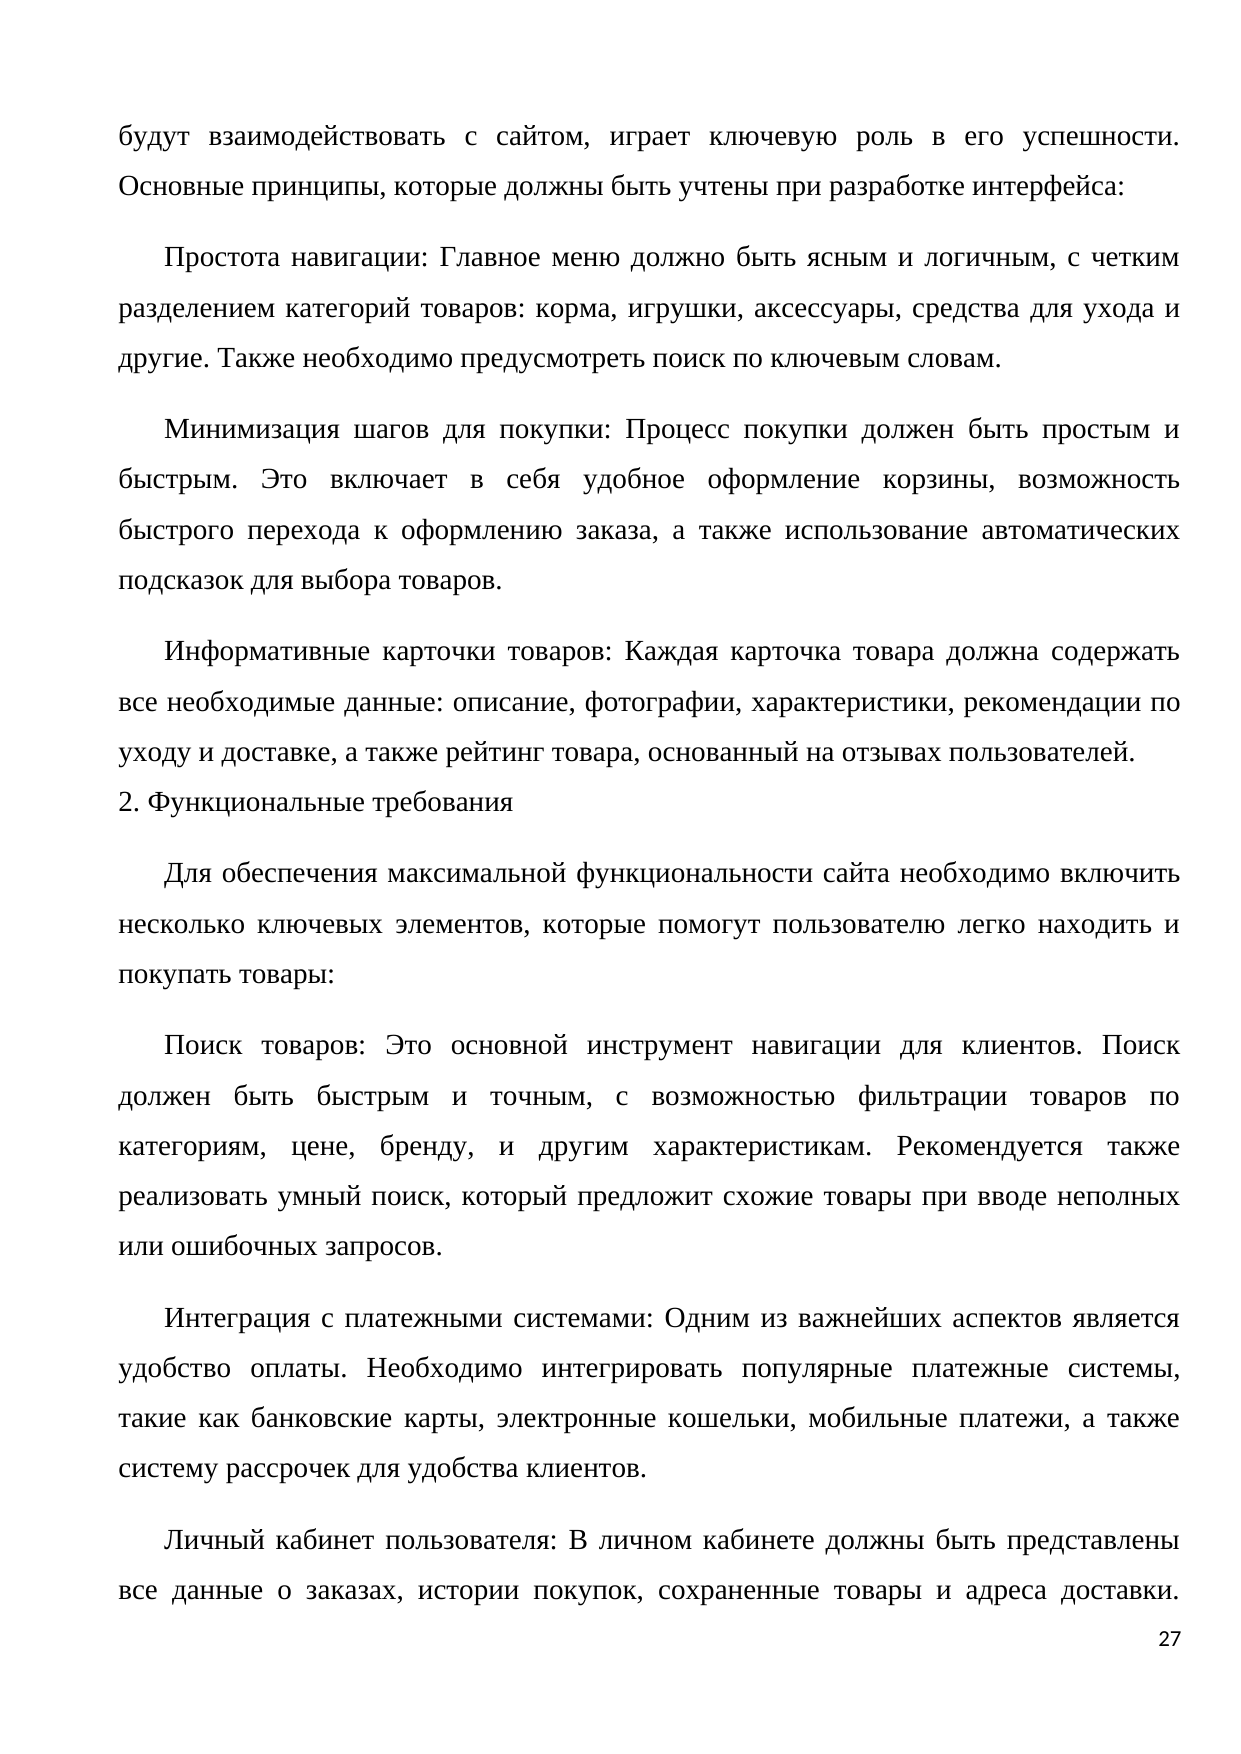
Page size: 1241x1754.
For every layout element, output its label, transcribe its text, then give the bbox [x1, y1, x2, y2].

text Интеграция с платежными системами: Одним из важнейших аспектов является удобство оплаты. Необходимо интегрировать популярные платежные системы, такие как банковские карты, электронные кошельки, мобильные платежи, а также систему рассрочек для удобства клиентов. [118, 1300, 1181, 1484]
text Информативные карточки товаров: Каждая карточка товара должна содержать все необходимые данные: описание, фотографии, характеристики, рекомендации по уходу и доставке, а также рейтинг товара, основанный на отзывах пользователей. 2. Функциональные требования [118, 633, 1181, 818]
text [118, 118, 1181, 202]
text Для обеспечения максимальной функциональности сайта необходимо включить несколько ключевых элементов, которые помогут пользователю легко находить и покупать товары: [118, 856, 1181, 990]
text Простота навигации: Главное меню должно быть ясным и логичным, с четким разделением категорий товаров: корма, игрушки, аксессуары, средства для ухода и другие. Также необходимо предусмотреть поиск по ключевым словам. [118, 239, 1181, 374]
text Минимизация шагов для покупки: Процесс покупки должен быть простым и быстрым. Это включает в себя удобное оформление корзины, возможность быстрого перехода к оформлению заказа, а также использование автоматических подсказок для выбора товаров. [118, 411, 1181, 596]
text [118, 1522, 1181, 1606]
text Поиск товаров: Это основной инструмент навигации для клиентов. Поиск должен быть быстрым и точным, с возможностью фильтрации товаров по категориям, цене, бренду, и другим характеристикам. Рекомендуется также реализовать умный поиск, который предложит схожие товары при вводе неполных или ошибочных запросов. [118, 1027, 1181, 1262]
